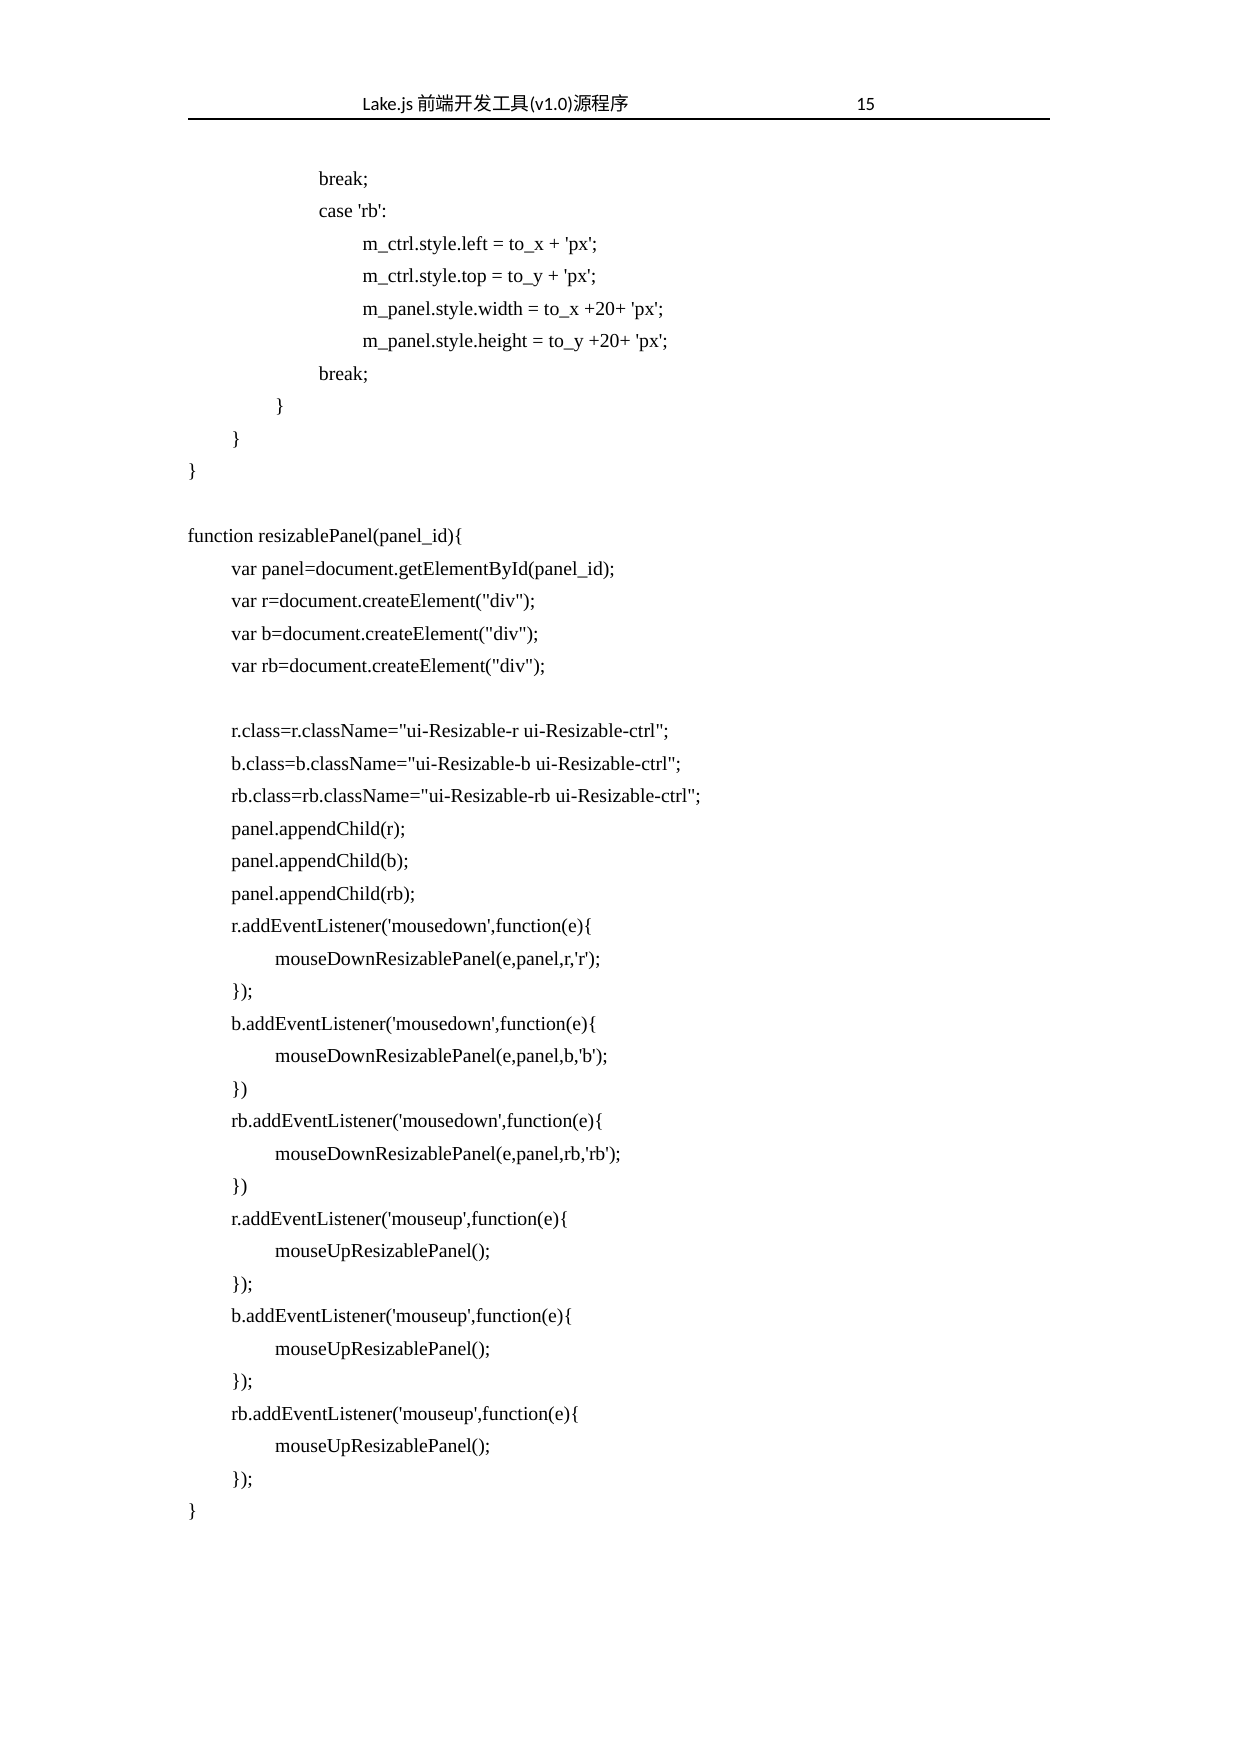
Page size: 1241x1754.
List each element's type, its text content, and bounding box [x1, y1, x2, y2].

text mouseUpResizablePanel(); [187, 1429, 1053, 1462]
text var panel=document.getElementById(panel_id); [187, 552, 1053, 584]
text var r=document.createElement("div"); [187, 584, 1053, 617]
text m_panel.style.width = to_x +20+ 'px'; [187, 292, 1053, 324]
text rb.class=rb.className="ui-Resizable-rb ui-Resizable-ctrl"; [187, 779, 1053, 812]
text mouseDownResizablePanel(e,panel,b,'b'); [187, 1039, 1053, 1072]
text function resizablePanel(panel_id){ [187, 519, 1053, 552]
text }); [187, 1267, 1053, 1299]
text panel.appendChild(b); [187, 844, 1053, 877]
text }) [187, 1169, 1053, 1202]
text } [187, 454, 1053, 487]
text }); [187, 1364, 1053, 1397]
text r.class=r.className="ui-Resizable-r ui-Resizable-ctrl"; [187, 714, 1053, 747]
text mouseUpResizablePanel(); [187, 1332, 1053, 1364]
text }); [187, 1462, 1053, 1494]
text case 'rb': [187, 194, 1053, 227]
text m_ctrl.style.top = to_y + 'px'; [187, 259, 1053, 292]
text rb.addEventListener('mouseup',function(e){ [187, 1397, 1053, 1429]
text m_panel.style.height = to_y +20+ 'px'; [187, 324, 1053, 357]
text } [187, 422, 1053, 454]
text m_ctrl.style.left = to_x + 'px'; [187, 227, 1053, 259]
text } [187, 389, 1053, 422]
text panel.appendChild(rb); [187, 877, 1053, 909]
text b.addEventListener('mousedown',function(e){ [187, 1007, 1053, 1039]
text panel.appendChild(r); [187, 812, 1053, 844]
text r.addEventListener('mousedown',function(e){ [187, 909, 1053, 942]
text mouseDownResizablePanel(e,panel,r,'r'); [187, 942, 1053, 974]
text var b=document.createElement("div"); [187, 617, 1053, 649]
text rb.addEventListener('mousedown',function(e){ [187, 1104, 1053, 1137]
text b.addEventListener('mouseup',function(e){ [187, 1299, 1053, 1332]
text }); [187, 974, 1053, 1007]
text var rb=document.createElement("div"); [187, 649, 1053, 682]
text } [187, 1494, 1053, 1527]
text mouseDownResizablePanel(e,panel,rb,'rb'); [187, 1137, 1053, 1169]
text break; [187, 162, 1053, 194]
text mouseUpResizablePanel(); [187, 1234, 1053, 1267]
text b.class=b.className="ui-Resizable-b ui-Resizable-ctrl"; [187, 747, 1053, 779]
text }) [187, 1072, 1053, 1104]
text break; [187, 357, 1053, 389]
text r.addEventListener('mouseup',function(e){ [187, 1202, 1053, 1234]
